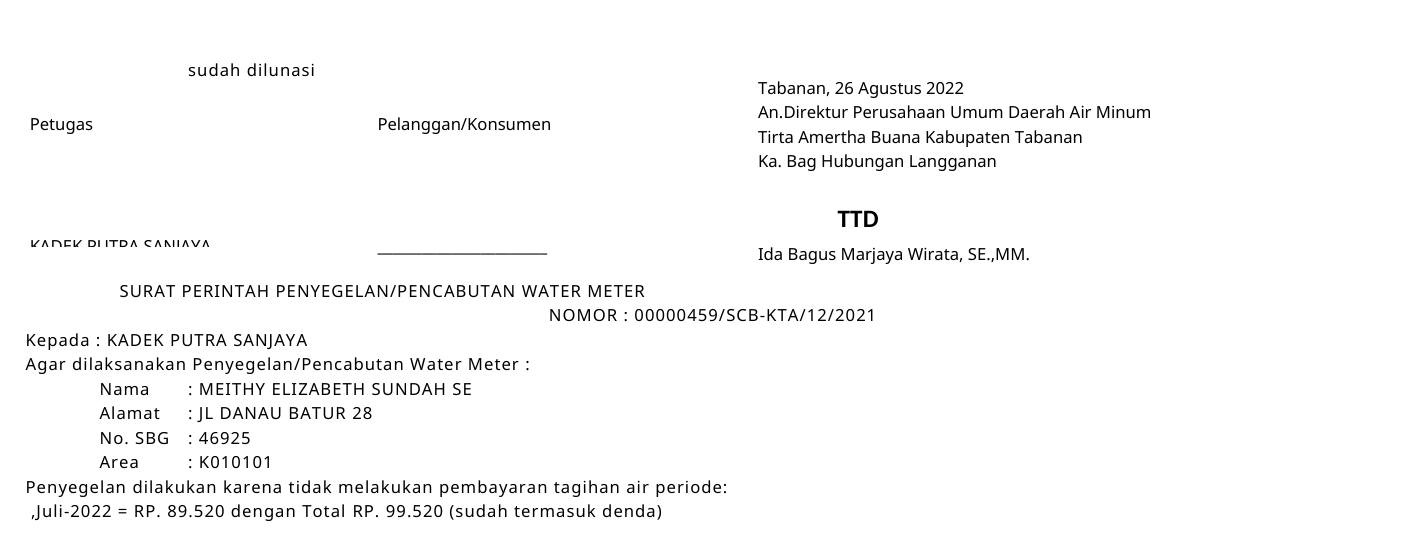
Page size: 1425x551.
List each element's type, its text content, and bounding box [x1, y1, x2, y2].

text Nama : MEITHY ELIZABETH SUNDAH SE [25, 377, 1399, 400]
text Area : K010101 [25, 451, 1399, 473]
text Agar dilaksanakan Penyegelan/Pencabutan Water Meter : [25, 353, 1399, 376]
text SURAT PERINTAH PENYEGELAN/PENCABUTAN WATER METER [25, 279, 1399, 302]
text Alamat : JL DANAU BATUR 28 [25, 402, 1399, 424]
text sudah dilunasi [25, 59, 1399, 82]
text Kepada : KADEK PUTRA SANJAYA [25, 328, 1399, 351]
text ,Juli-2022 = RP. 89.520 dengan Total RP. 99.520 (sudah termasuk denda) [25, 500, 1399, 522]
text No. SBG : 46925 [25, 426, 1399, 449]
text Penyegelan dilakukan karena tidak melakukan pembayaran tagihan air periode: [25, 475, 1399, 498]
text NOMOR : 00000459/SCB-KTA/12/2021 [25, 304, 1399, 327]
